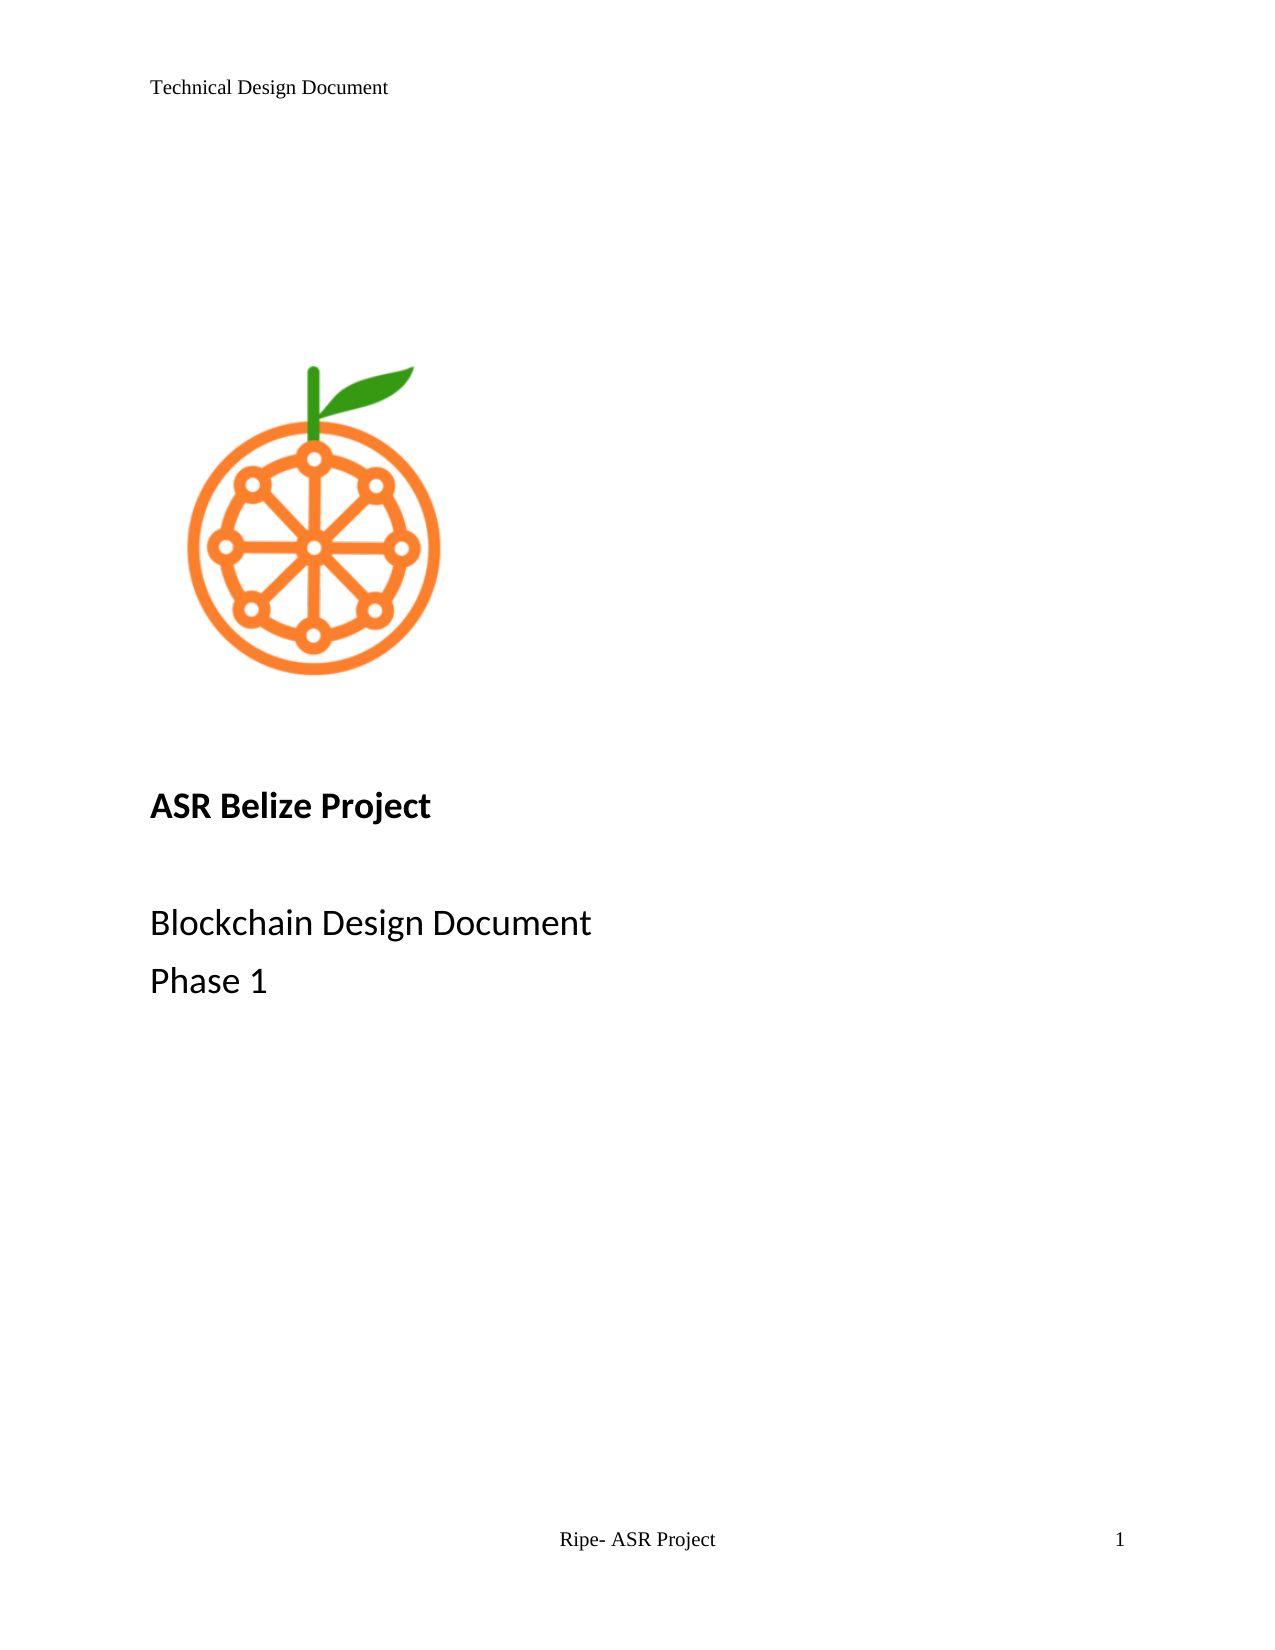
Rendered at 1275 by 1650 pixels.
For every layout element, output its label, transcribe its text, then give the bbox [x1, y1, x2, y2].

text Phase 1 [150, 957, 1125, 1003]
text Blockchain Design Document [150, 899, 1125, 944]
text ASR Belize Project [150, 782, 1125, 828]
picture [150, 353, 480, 684]
